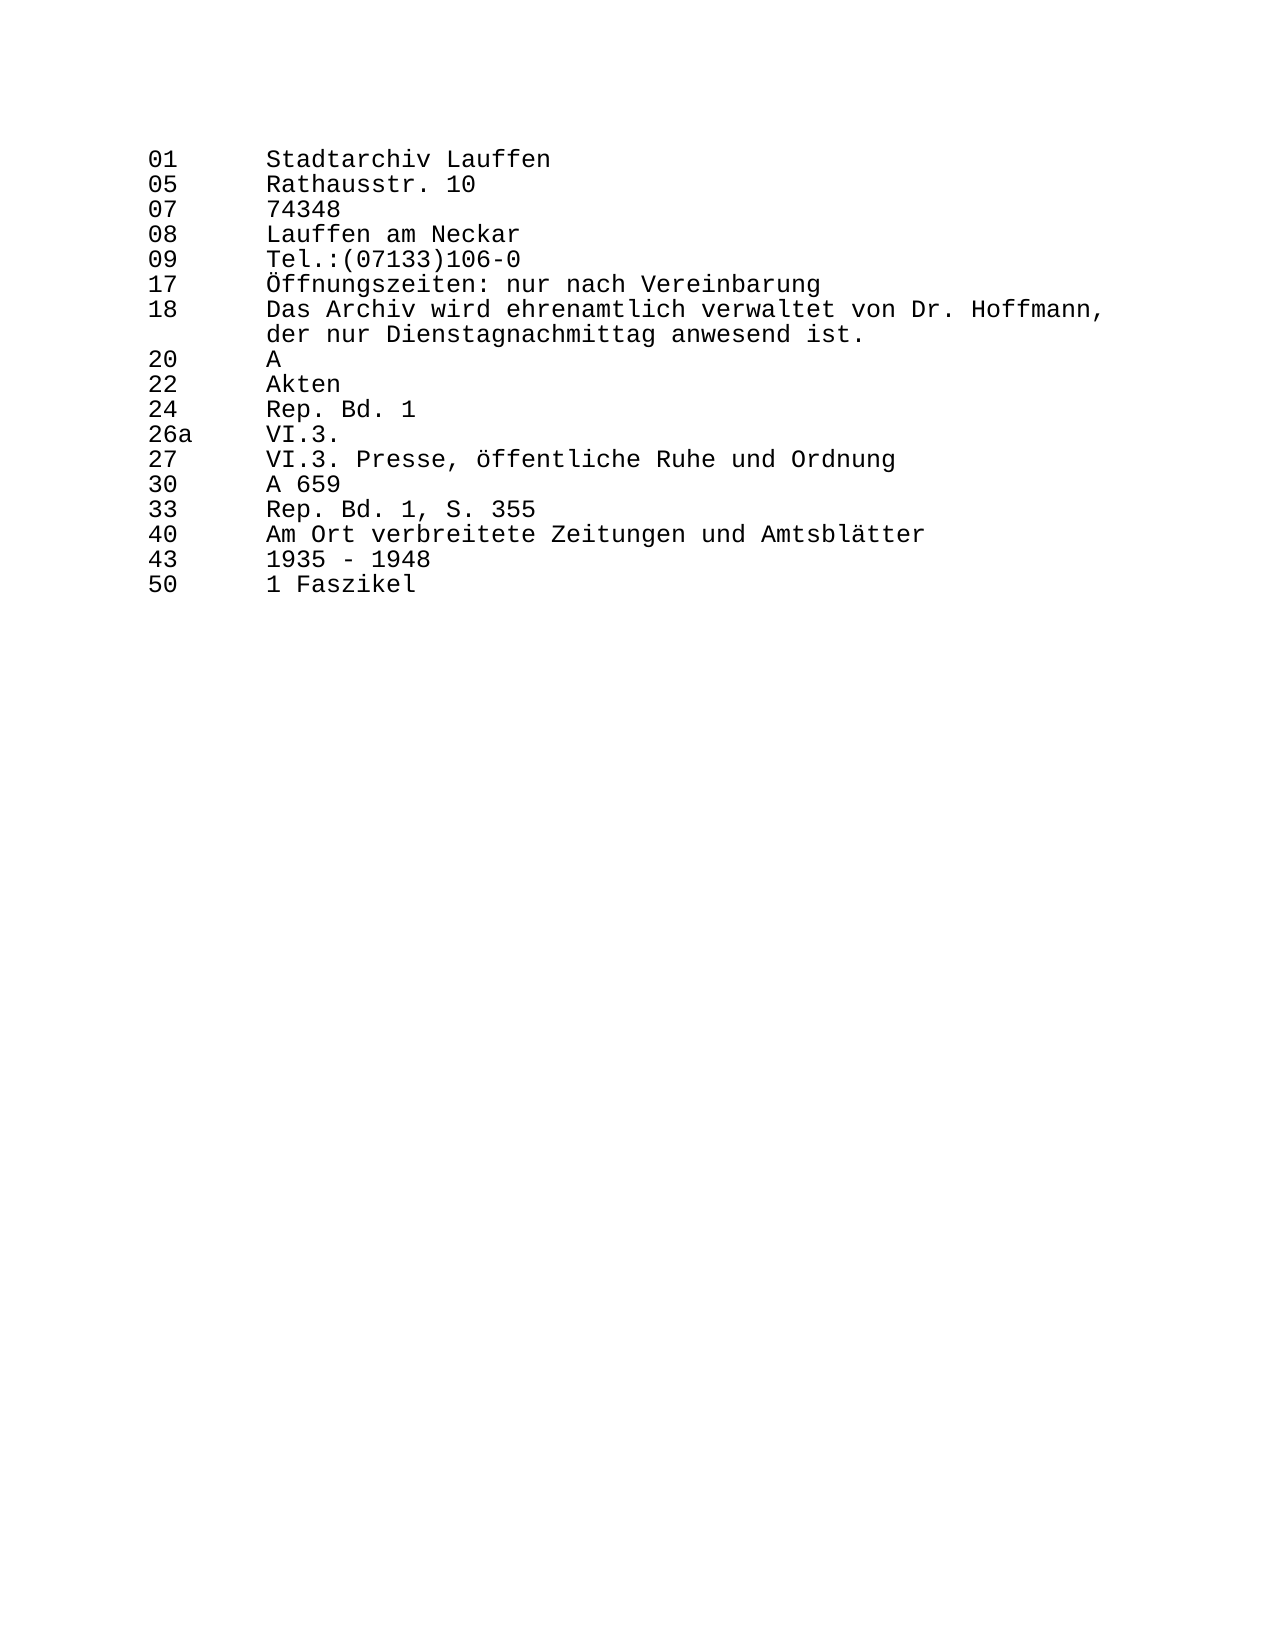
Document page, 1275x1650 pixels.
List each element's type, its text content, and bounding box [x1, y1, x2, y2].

text 20 A [148, 348, 1127, 373]
text 07 74348 [148, 198, 1127, 223]
text 18 Das Archiv wird ehrenamtlich verwaltet von Dr. Hoffmann, der nur Dienstagnachmittag anwesend ist. [148, 298, 1127, 348]
text 17 Öffnungszeiten: nur nach Vereinbarung [148, 273, 1127, 298]
text 24 Rep. Bd. 1 [148, 398, 1127, 423]
text 26a VI.3. [148, 423, 1127, 448]
text 50 1 Faszikel [148, 573, 1127, 598]
text 33 Rep. Bd. 1, S. 355 [148, 498, 1127, 523]
text 22 Akten [148, 373, 1127, 398]
text 43 1935 - 1948 [148, 548, 1127, 573]
text 08 Lauffen am Neckar [148, 223, 1127, 248]
text 09 Tel.:(07133)106-0 [148, 248, 1127, 273]
text 30 A 659 [148, 473, 1127, 498]
text 27 VI.3. s[Presse]s, öffentliche Ruhe und Ordnung [148, 448, 1127, 473]
text 40 Am Ort verbreitete s[Zeitung]sen und s[Amtsblätter]s [148, 523, 1127, 548]
text 05 Rathausstr. 10 [148, 173, 1127, 198]
text 01 Stadtarchiv Lauffen [148, 148, 1127, 173]
